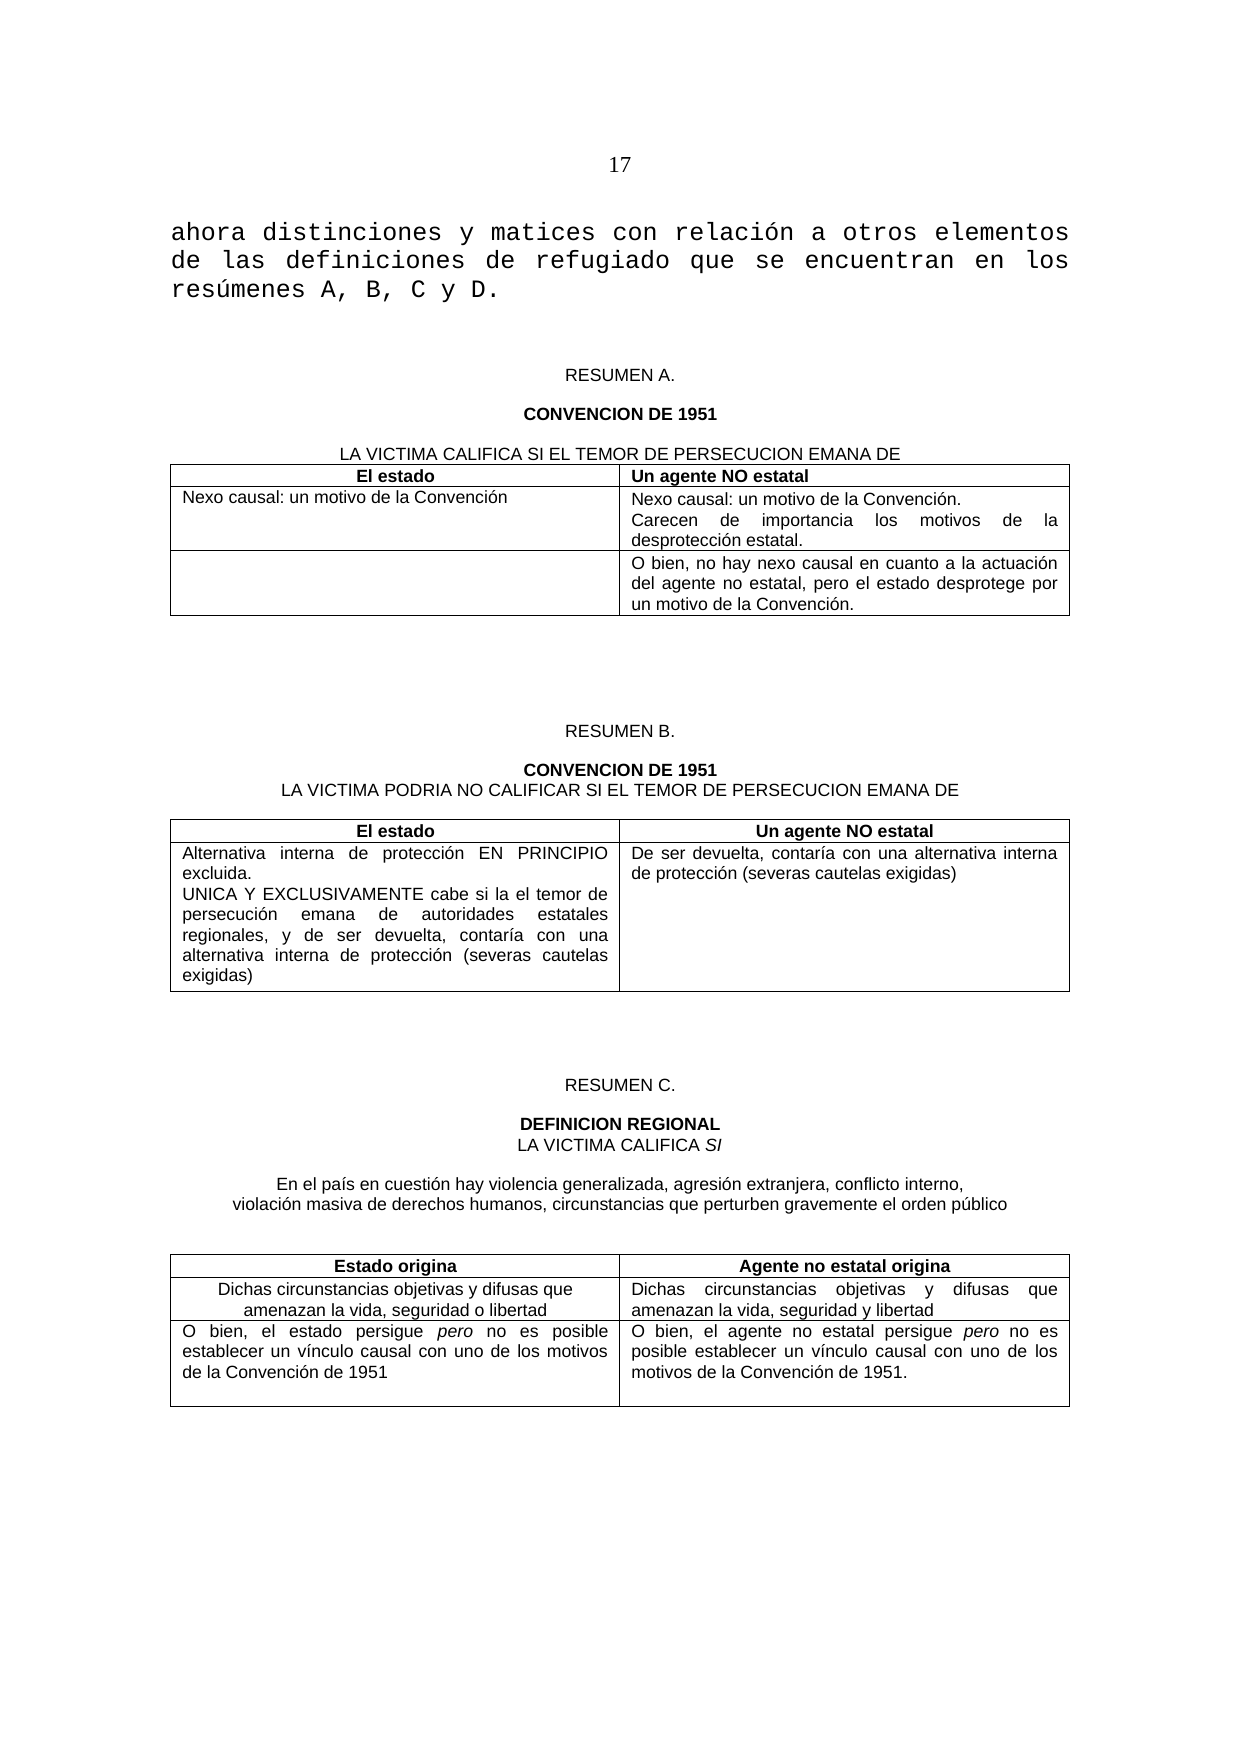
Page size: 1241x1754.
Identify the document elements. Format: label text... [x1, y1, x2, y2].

text LA VICTIMA CALIFICA SI [171, 1134, 1070, 1155]
table_header Un agente NO estatal [620, 820, 1069, 842]
table_cell Dichas circunstancias objetivas y difusas que amenazan la vida, seguridad y libertad [620, 1278, 1069, 1320]
table_cell O bien, no hay nexo causal en cuanto a la actuación del agente no estatal, pero el estado desprotege por un motivo de la Convención. [620, 551, 1069, 615]
table_cell De ser devuelta, contaría con una alternativa interna de protección (severas cautelas exigidas) [620, 843, 1069, 991]
table_header El estado [171, 820, 619, 842]
table_cell Nexo causal: un motivo de la Convención [171, 487, 619, 550]
text CONVENCION DE 1951 [171, 404, 1070, 424]
text RESUMEN A. [171, 365, 1070, 385]
table_header El estado [171, 465, 619, 486]
text RESUMEN C. [171, 1075, 1070, 1095]
text En el país en cuestión hay violencia generalizada, agresión extranjera, conflicto interno, violación masiva de derechos humanos, circunstancias que perturben gravemente el orden público [171, 1174, 1070, 1214]
text LA VICTIMA CALIFICA SI EL TEMOR DE PERSECUCION EMANA DE [171, 443, 1070, 464]
table_header Un agente NO estatal [620, 465, 1069, 486]
table_cell Nexo causal: un motivo de la Convención. Carecen de importancia los motivos de la desprotección estatal. [620, 487, 1069, 550]
table_cell O bien, el estado persigue pero no es posible establecer un vínculo causal con uno de los motivos de la Convención de 1951 [171, 1321, 619, 1406]
table_cell Alternativa interna de protección EN PRINCIPIO excluida. UNICA Y EXCLUSIVAMENTE cabe si la el temor de persecución emana de autoridades estatales regionales, y de ser devuelta, contaría con una alternativa interna de protección (severas cautelas exigidas) [171, 843, 619, 991]
text LA VICTIMA PODRIA NO CALIFICAR SI EL TEMOR DE PERSECUCION EMANA DE [171, 780, 1070, 800]
text DEFINICION REGIONAL [171, 1114, 1070, 1134]
text RESUMEN B. [171, 720, 1070, 741]
table_header Agente no estatal origina [620, 1255, 1069, 1277]
table_header Estado origina [171, 1255, 619, 1277]
text Una primera recapitulación: Hemos visto que la falta de protección estatal se modula de manera diferenciada bajo la definición clásica y bajo la definición regional. Se imponenahora distinciones y matices con relación a otros elementos de las definiciones de refugiado que se encuentran en los resúmenes A, B, C y D. [171, 219, 1070, 304]
table_cell O bien, el agente no estatal persigue pero no es posible establecer un vínculo causal con uno de los motivos de la Convención de 1951. [620, 1321, 1069, 1406]
text CONVENCION DE 1951 [171, 759, 1070, 780]
table_cell Dichas circunstancias objetivas y difusas que amenazan la vida, seguridad o libertad [171, 1278, 619, 1320]
table_cell [171, 551, 619, 615]
